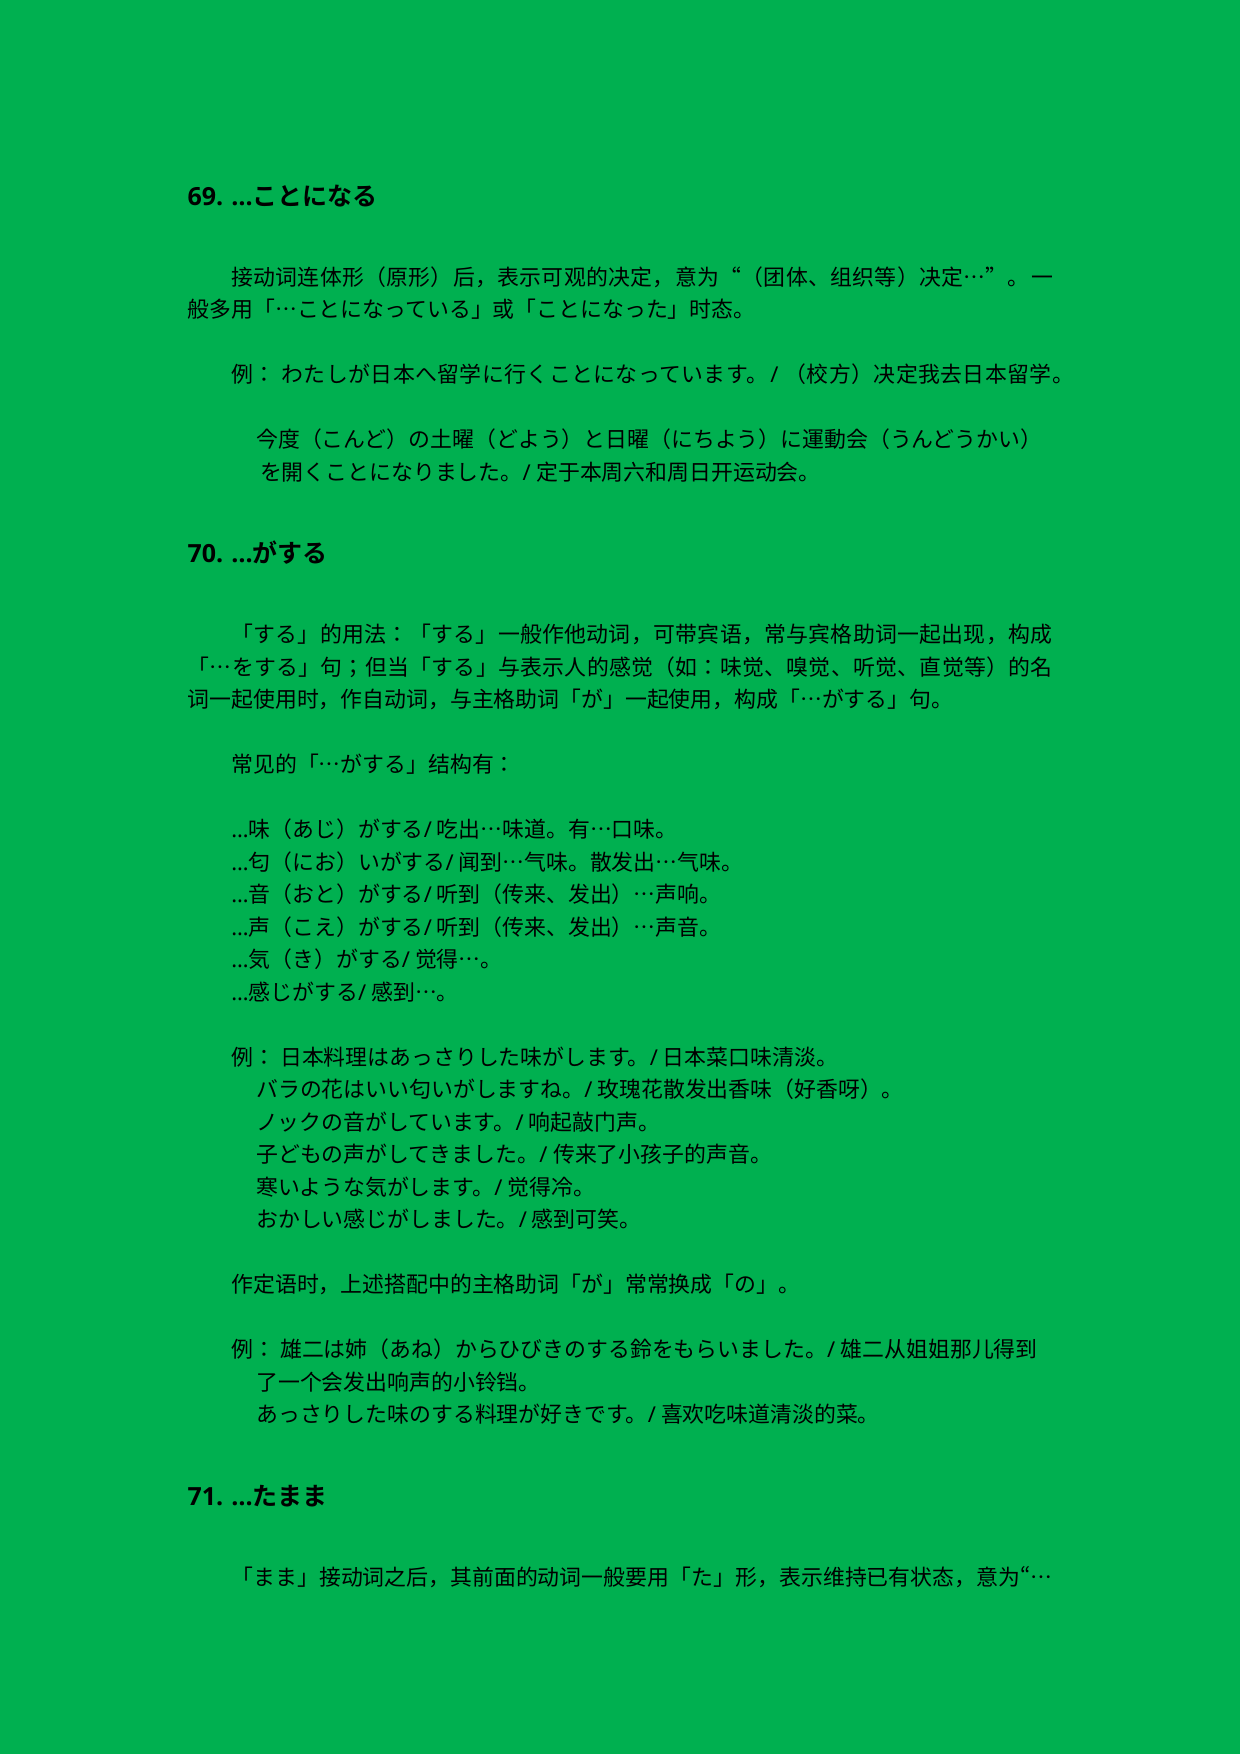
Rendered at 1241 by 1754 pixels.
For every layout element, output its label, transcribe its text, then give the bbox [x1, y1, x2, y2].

text 了一个会发出响声的小铃铛。 [187, 1364, 1053, 1397]
text あっさりした味のする料理が好きです。/ 喜欢吃味道清淡的菜。 [187, 1397, 1053, 1462]
text バラの花はいい匂いがしますね。/ 玫瑰花散发出香味（好香呀）。 [187, 1072, 1053, 1104]
text …感じがする/ 感到…。 [187, 974, 1053, 1039]
text …声（こえ）がする/ 听到（传来、发出）…声音。 [187, 909, 1053, 942]
text おかしい感じがしました。/ 感到可笑。 [187, 1202, 1053, 1267]
text 作定语时，上述搭配中的主格助词「が」常常换成「の」。 [187, 1267, 1053, 1332]
list …がする [187, 519, 1053, 617]
text 子どもの声がしてきました。/ 传来了小孩子的声音。 [187, 1137, 1053, 1169]
text ノックの音がしています。/ 响起敲门声。 [187, 1104, 1053, 1137]
text …匂（にお）いがする/ 闻到…气味。散发出…气味。 [187, 844, 1053, 877]
text …味（あじ）がする/ 吃出…味道。有…口味。 [187, 812, 1053, 844]
text 今度（こんど）の土曜（どよう）と日曜（にちよう）に運動会（うんどうかい） [187, 422, 1053, 454]
text 寒いような気がします。/ 觉得冷。 [187, 1169, 1053, 1202]
text 常见的「…がする」结构有： [187, 747, 1053, 812]
text 例： 日本料理はあっさりした味がします。/ 日本菜口味清淡。 [187, 1039, 1053, 1072]
text 「する」的用法：「する」一般作他动词，可带宾语，常与宾格助词一起出现，构成「…をする」句；但当「する」与表示人的感觉（如：味觉、嗅觉、听觉、直觉等）的名词一起使用时，作自动词，与主格助词「が」一起使用，构成「…がする」句。 [187, 617, 1053, 747]
text を開くことになりました。/ 定于本周六和周日开运动会。 [187, 454, 1053, 519]
text 接动词连体形（原形）后，表示可观的决定，意为“（团体、组织等）决定…”。一般多用「…ことになっている」或「ことになった」时态。 [187, 259, 1053, 324]
list …ことになる [187, 162, 1053, 259]
list …たまま [187, 1462, 1053, 1559]
text …音（おと）がする/ 听到（传来、发出）…声响。 [187, 877, 1053, 909]
text …気（き）がする/ 觉得…。 [187, 942, 1053, 974]
text 例： わたしが日本へ留学に行くことになっています。/ （校方）决定我去日本留学。 [187, 357, 1053, 422]
text 例： 雄二は姉（あね）からひびきのする鈴をもらいました。/ 雄二从姐姐那儿得到 [187, 1332, 1053, 1364]
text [187, 1559, 1053, 1592]
